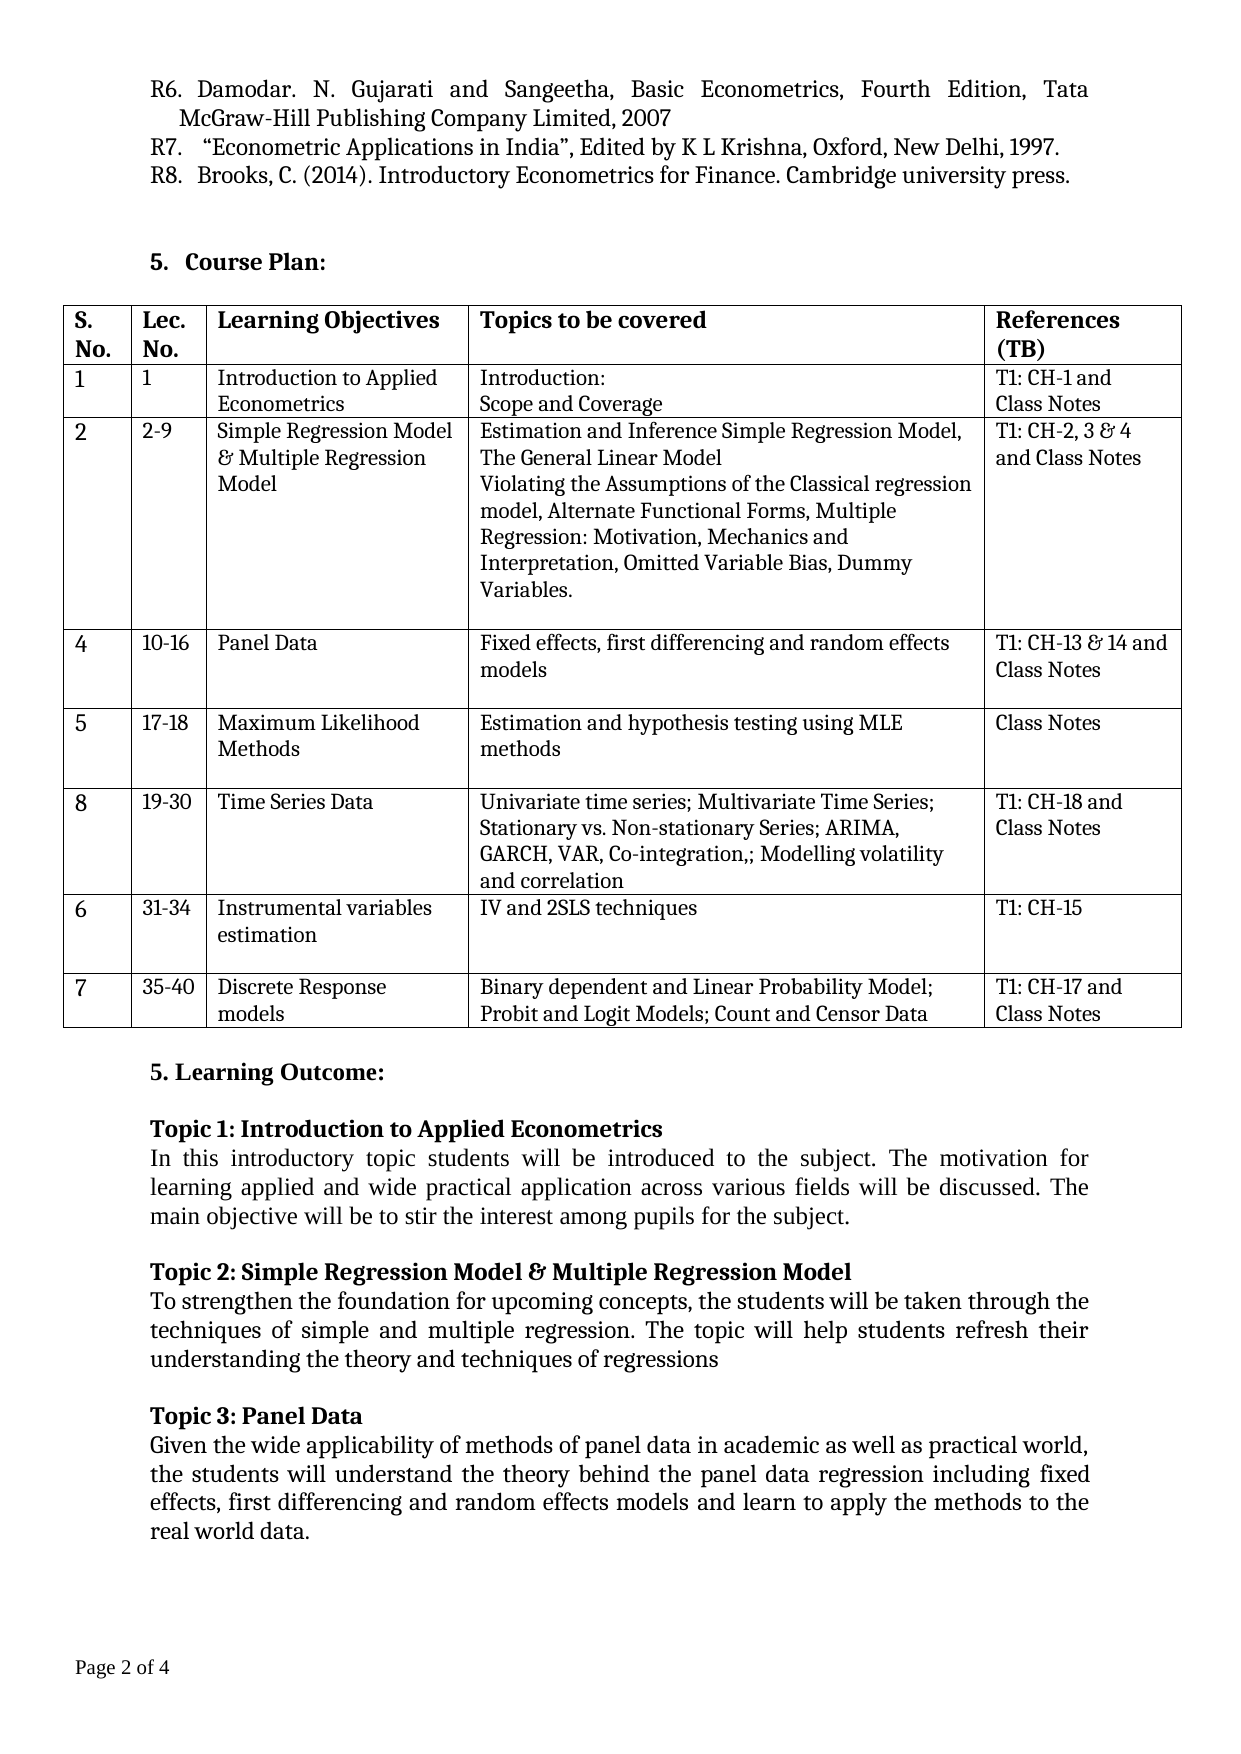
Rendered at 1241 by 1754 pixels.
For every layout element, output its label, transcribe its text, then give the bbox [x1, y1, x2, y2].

table_cell 31-34 [132, 895, 206, 973]
table_header References (TB) [985, 306, 1181, 363]
text Topic 1: Introduction to Applied Econometrics [150, 1114, 1090, 1143]
table_header S. No. [64, 306, 131, 363]
table_cell 5 [64, 709, 131, 787]
table_cell T1: CH-2, 3 & 4 and Class Notes [985, 418, 1181, 629]
table_cell 7 [64, 974, 131, 1027]
table_cell Introduction to Applied Econometrics [207, 365, 468, 417]
table_cell 2 [64, 418, 131, 629]
table_header Lec. No. [132, 306, 206, 363]
table_cell 8 [64, 789, 131, 894]
table_cell T1: CH-18 and Class Notes [985, 789, 1181, 894]
table_cell 2-9 [132, 418, 206, 629]
text 5. Learning Outcome: [75, 1057, 1090, 1086]
table_cell Simple Regression Model & Multiple Regression Model [207, 418, 468, 629]
table_cell Panel Data [207, 630, 468, 708]
text Given the wide applicability of methods of panel data in academic as well as practical world, the students will understand the theory behind the panel data regression including fixed effects, first differencing and random effects models and learn to apply the methods to the real world data. [150, 1431, 1090, 1546]
table_cell T1: CH-15 [985, 895, 1181, 973]
table_cell Fixed effects, first differencing and random effects models [469, 630, 984, 708]
list “Econometric Applications in India”, Edited by K L Krishna, Oxford, New Delhi, 1997. [150, 132, 1090, 161]
table_header Topics to be covered [469, 306, 984, 363]
table_cell Class Notes [985, 709, 1181, 787]
table_cell Introduction: Scope and Coverage [469, 365, 984, 417]
table_cell T1: CH-17 and Class Notes [985, 974, 1181, 1027]
table_cell T1: CH-13 & 14 and Class Notes [985, 630, 1181, 708]
text To strengthen the foundation for upcoming concepts, the students will be taken through the techniques of simple and multiple regression. The topic will help students refresh their understanding the theory and techniques of regressions [150, 1287, 1090, 1373]
table_cell 1 [64, 365, 131, 417]
list Brooks, C. (2014). Introductory Econometrics for Finance. Cambridge university press. [150, 161, 1090, 190]
table_cell IV and 2SLS techniques [469, 895, 984, 973]
table_cell Univariate time series; Multivariate Time Series; Stationary vs. Non-stationary Series; ARIMA, GARCH, VAR, Co-integration,; Modelling volatility and correlation [469, 789, 984, 894]
table_header Learning Objectives [207, 306, 468, 363]
table_cell 35-40 [132, 974, 206, 1027]
table_cell 4 [64, 630, 131, 708]
text Topic 3: Panel Data [150, 1402, 1090, 1431]
table_cell Maximum Likelihood Methods [207, 709, 468, 787]
list Damodar. N. Gujarati and Sangeetha, Basic Econometrics, Fourth Edition, Tata McGraw-Hill Publishing Company Limited, 2007 [150, 75, 1090, 132]
table_cell Discrete Response models [207, 974, 468, 1027]
table_cell 6 [64, 895, 131, 973]
table_cell T1: CH-1 and Class Notes [985, 365, 1181, 417]
table_cell Binary dependent and Linear Probability Model; Probit and Logit Models; Count and Censor Data [469, 974, 984, 1027]
table_cell Instrumental variables estimation [207, 895, 468, 973]
table_cell 19-30 [132, 789, 206, 894]
table_cell 10-16 [132, 630, 206, 708]
table_cell 1 [132, 365, 206, 417]
table_cell 17-18 [132, 709, 206, 787]
table_cell Time Series Data [207, 789, 468, 894]
text Topic 2: Simple Regression Model & Multiple Regression Model [150, 1258, 1090, 1287]
text In this introductory topic students will be introduced to the subject. The motivation for learning applied and wide practical application across various fields will be discussed. The main objective will be to stir the interest among pupils for the subject. [150, 1143, 1090, 1229]
table_cell Estimation and Inference Simple Regression Model, The General Linear Model Violating the Assumptions of the Classical regression model, Alternate Functional Forms, Multiple Regression: Motivation, Mechanics and Interpretation, Omitted Variable Bias, Dummy Variables. [469, 418, 984, 629]
text 5. Course Plan: [75, 247, 1090, 276]
table_cell Estimation and hypothesis testing using MLE methods [469, 709, 984, 787]
